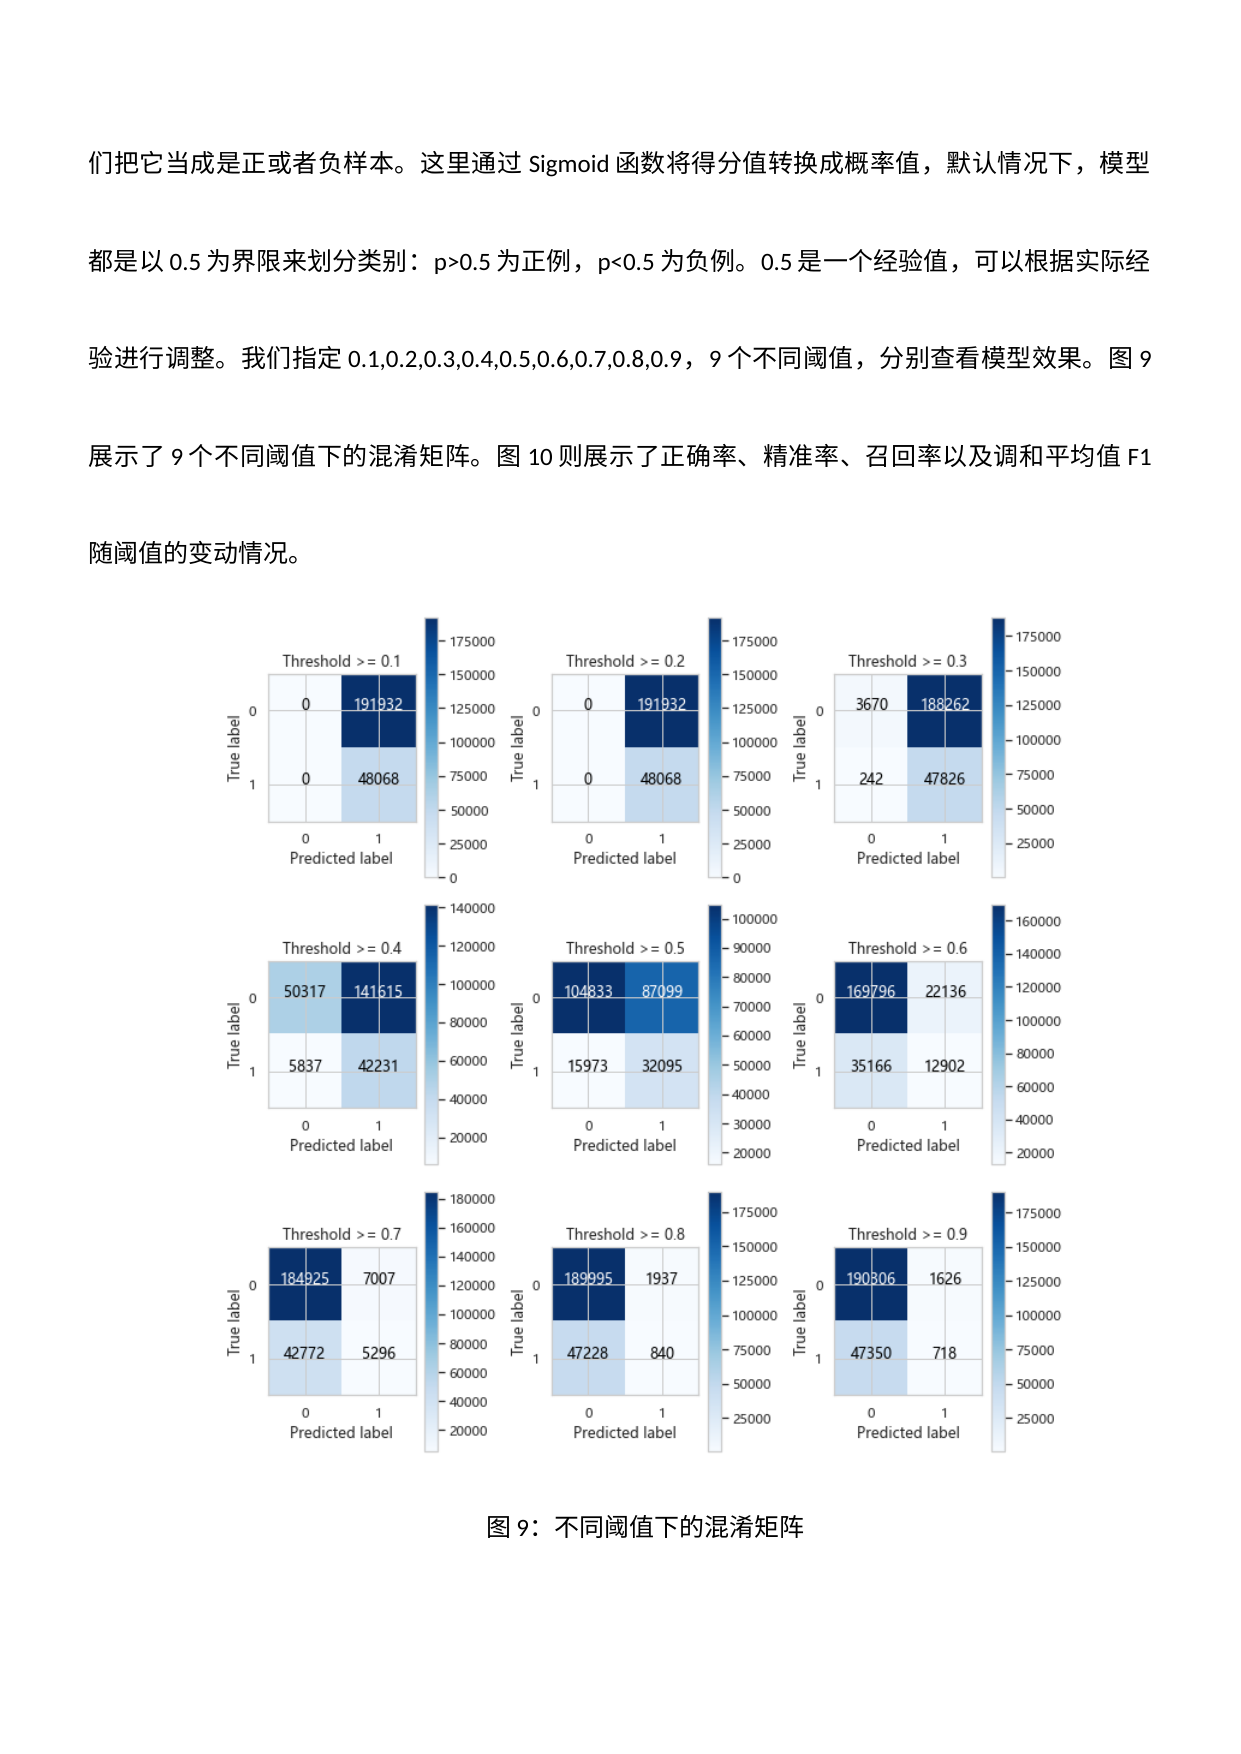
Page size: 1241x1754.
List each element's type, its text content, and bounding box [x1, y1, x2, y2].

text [88, 129, 1152, 584]
text 图9：不同阈值下的混淆矩阵 [88, 1493, 1152, 1558]
picture [213, 602, 1078, 1467]
